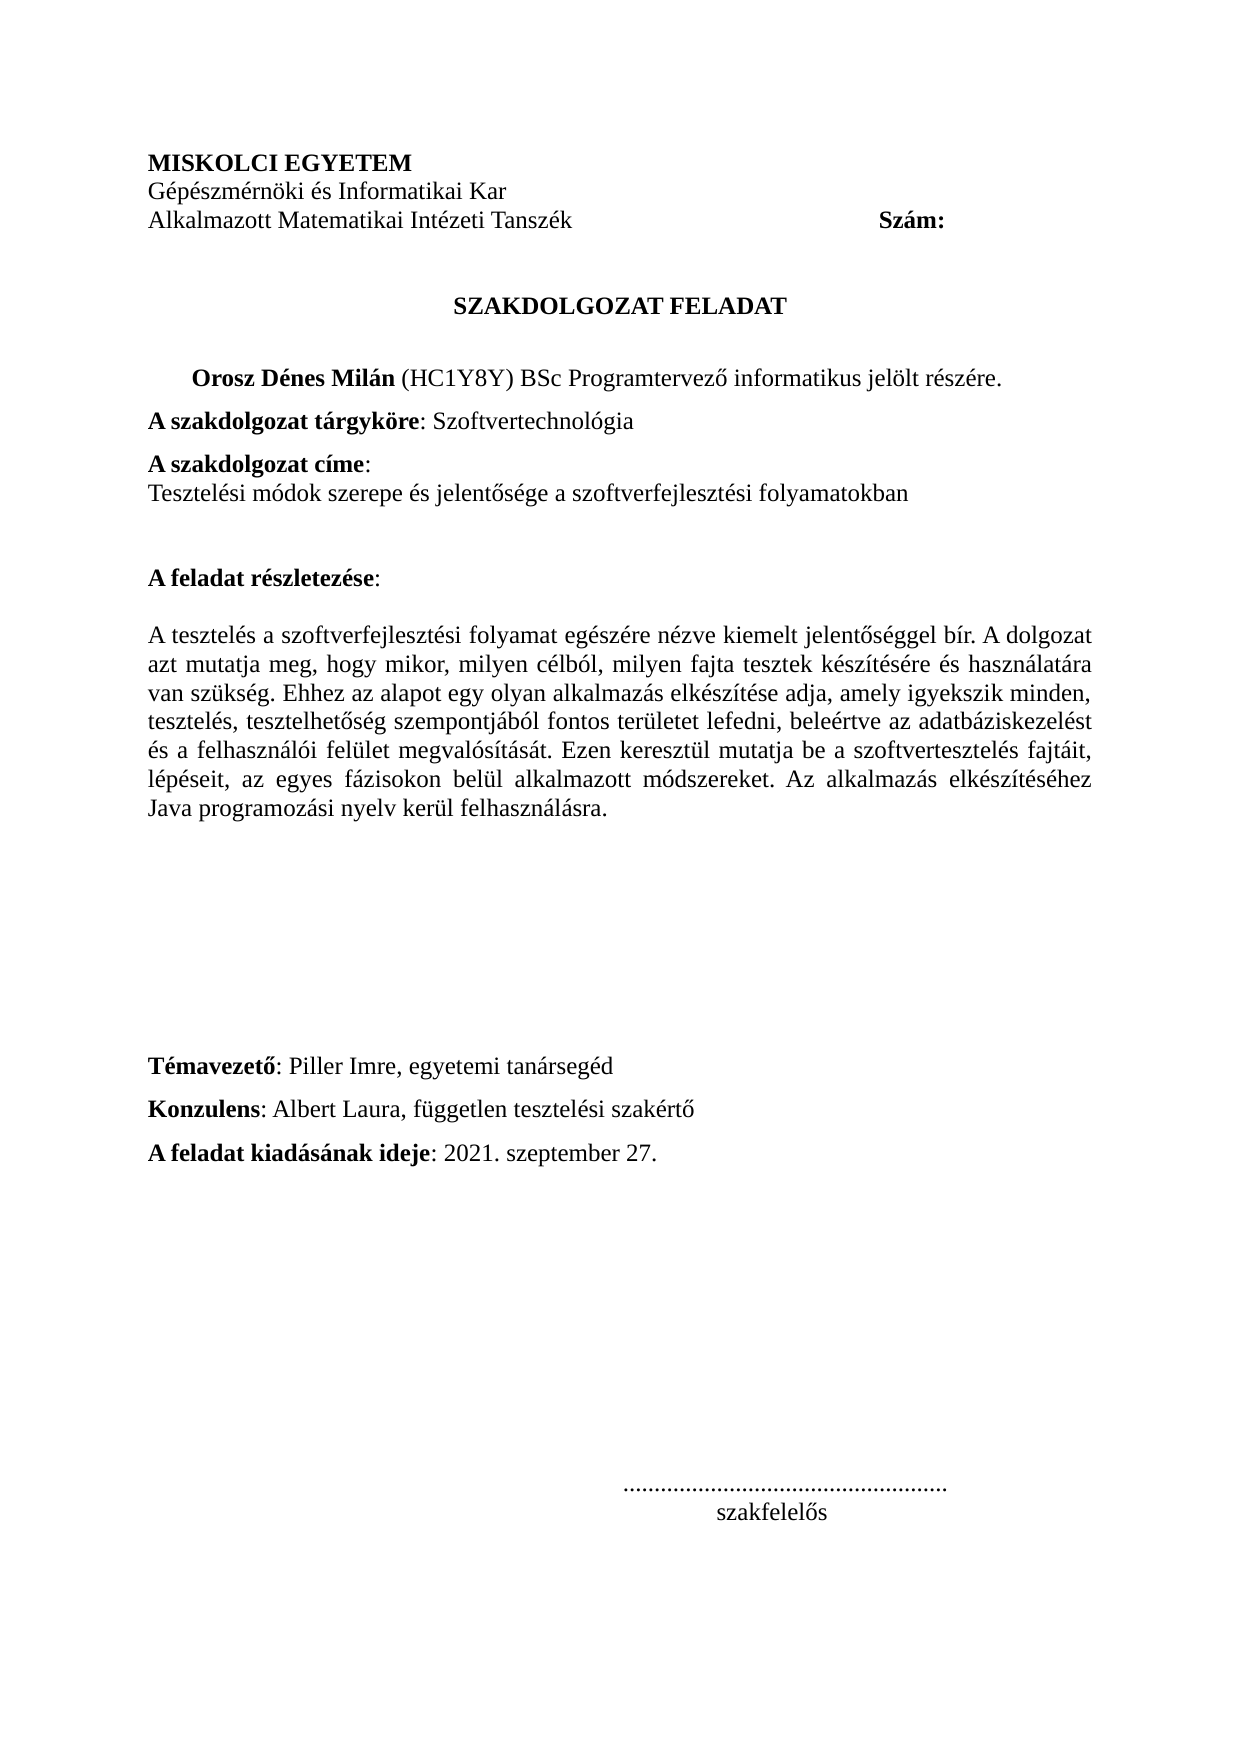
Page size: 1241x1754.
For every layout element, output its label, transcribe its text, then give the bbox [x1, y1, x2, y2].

text szakfelelős [148, 1497, 1093, 1526]
text SZAKDOLGOZAT FELADAT [148, 291, 1093, 320]
text A szakdolgozat címe: Tesztelési módok szerepe és jelentősége a szoftverfejlesztési folyamatokban [148, 449, 1093, 507]
text Konzulens: Albert Laura, független tesztelési szakértő [148, 1094, 1093, 1123]
text A feladat kiadásának ideje: 2021. szeptember 27. [148, 1138, 1093, 1166]
text A tesztelés a szoftverfejlesztési folyamat egészére nézve kiemelt jelentőséggel bír. A dolgozat azt mutatja meg, hogy mikor, milyen célból, milyen fajta tesztek készítésére és használatára van szükség. Ehhez az alapot egy olyan alkalmazás elkészítése adja, amely igyekszik minden, tesztelés, tesztelhetőség szempontjából fontos területet lefedni, beleértve az adatbáziskezelést és a felhasználói felület megvalósítását. Ezen keresztül mutatja be a szoftvertesztelés fajtáit, lépéseit, az egyes fázisokon belül alkalmazott módszereket. Az alkalmazás elkészítéséhez Java programozási nyelv kerül felhasználásra. [148, 620, 1093, 821]
text Orosz Dénes Milán (HC1Y8Y) BSc Programtervező informatikus jelölt részére. [148, 363, 1093, 392]
text Gépészmérnöki és Informatikai Kar [148, 176, 1093, 205]
text MISKOLCI EGYETEM [148, 148, 1093, 176]
text A szakdolgozat tárgyköre: Szoftvertechnológia [148, 406, 1093, 435]
text .................................................... [148, 1468, 1093, 1497]
text Alkalmazott Matematikai Intézeti Tanszék Szám: [148, 205, 1093, 234]
text Témavezető: Piller Imre, egyetemi tanársegéd [148, 1051, 1093, 1080]
text A feladat részletezése: [148, 563, 1093, 591]
